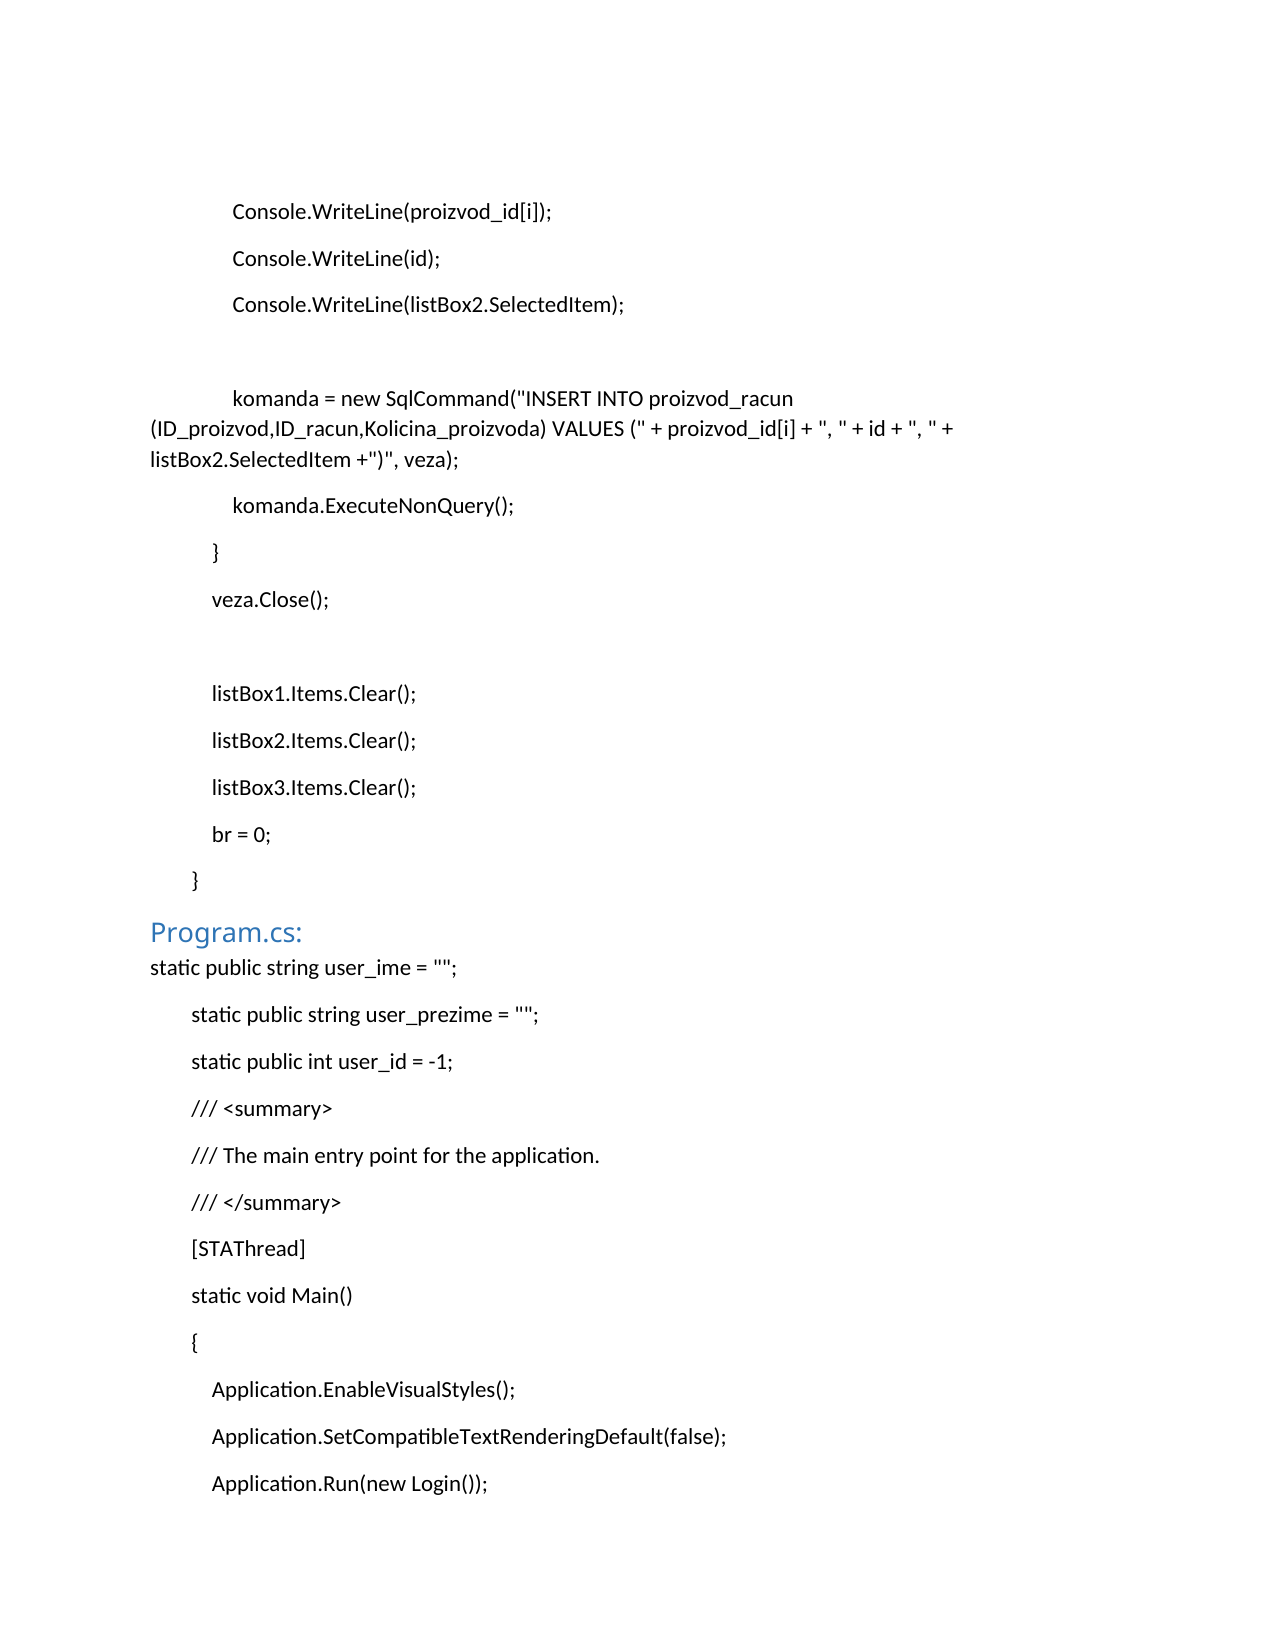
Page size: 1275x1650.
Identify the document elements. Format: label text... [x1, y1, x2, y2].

text { [150, 1328, 1125, 1356]
text Application.Run(new Login()); [150, 1469, 1125, 1497]
text listBox1.Items.Clear(); [150, 679, 1125, 707]
text komanda.ExecuteNonQuery(); [150, 492, 1125, 520]
text komanda = new SqlCommand("INSERT INTO proizvod_racun (ID_proizvod,ID_racun,Kolicina_proizvoda) VALUES (" + proizvod_id[i] + ", " + id + ", " + listBox2.SelectedItem +")", veza); [150, 384, 1125, 473]
text [STAThread] [150, 1234, 1125, 1263]
text /// <summary> [150, 1094, 1125, 1122]
text } [150, 867, 1125, 895]
text static public string user_ime = ""; [150, 953, 1125, 981]
text Application.SetCompatibleTextRenderingDefault(false); [150, 1422, 1125, 1450]
subtitle Program.cs: [150, 913, 1125, 950]
text listBox2.Items.Clear(); [150, 726, 1125, 754]
text /// The main entry point for the application. [150, 1141, 1125, 1169]
text /// </summary> [150, 1188, 1125, 1216]
text br = 0; [150, 820, 1125, 848]
text Console.WriteLine(listBox2.SelectedItem); [150, 291, 1125, 319]
text static void Main() [150, 1281, 1125, 1309]
text Console.WriteLine(id); [150, 244, 1125, 272]
text veza.Close(); [150, 585, 1125, 613]
text static public int user_id = -1; [150, 1047, 1125, 1075]
text listBox3.Items.Clear(); [150, 773, 1125, 801]
text static public string user_prezime = ""; [150, 1000, 1125, 1028]
text } [150, 538, 1125, 567]
text Console.WriteLine(proizvod_id[i]); [150, 197, 1125, 225]
text Application.EnableVisualStyles(); [150, 1375, 1125, 1403]
